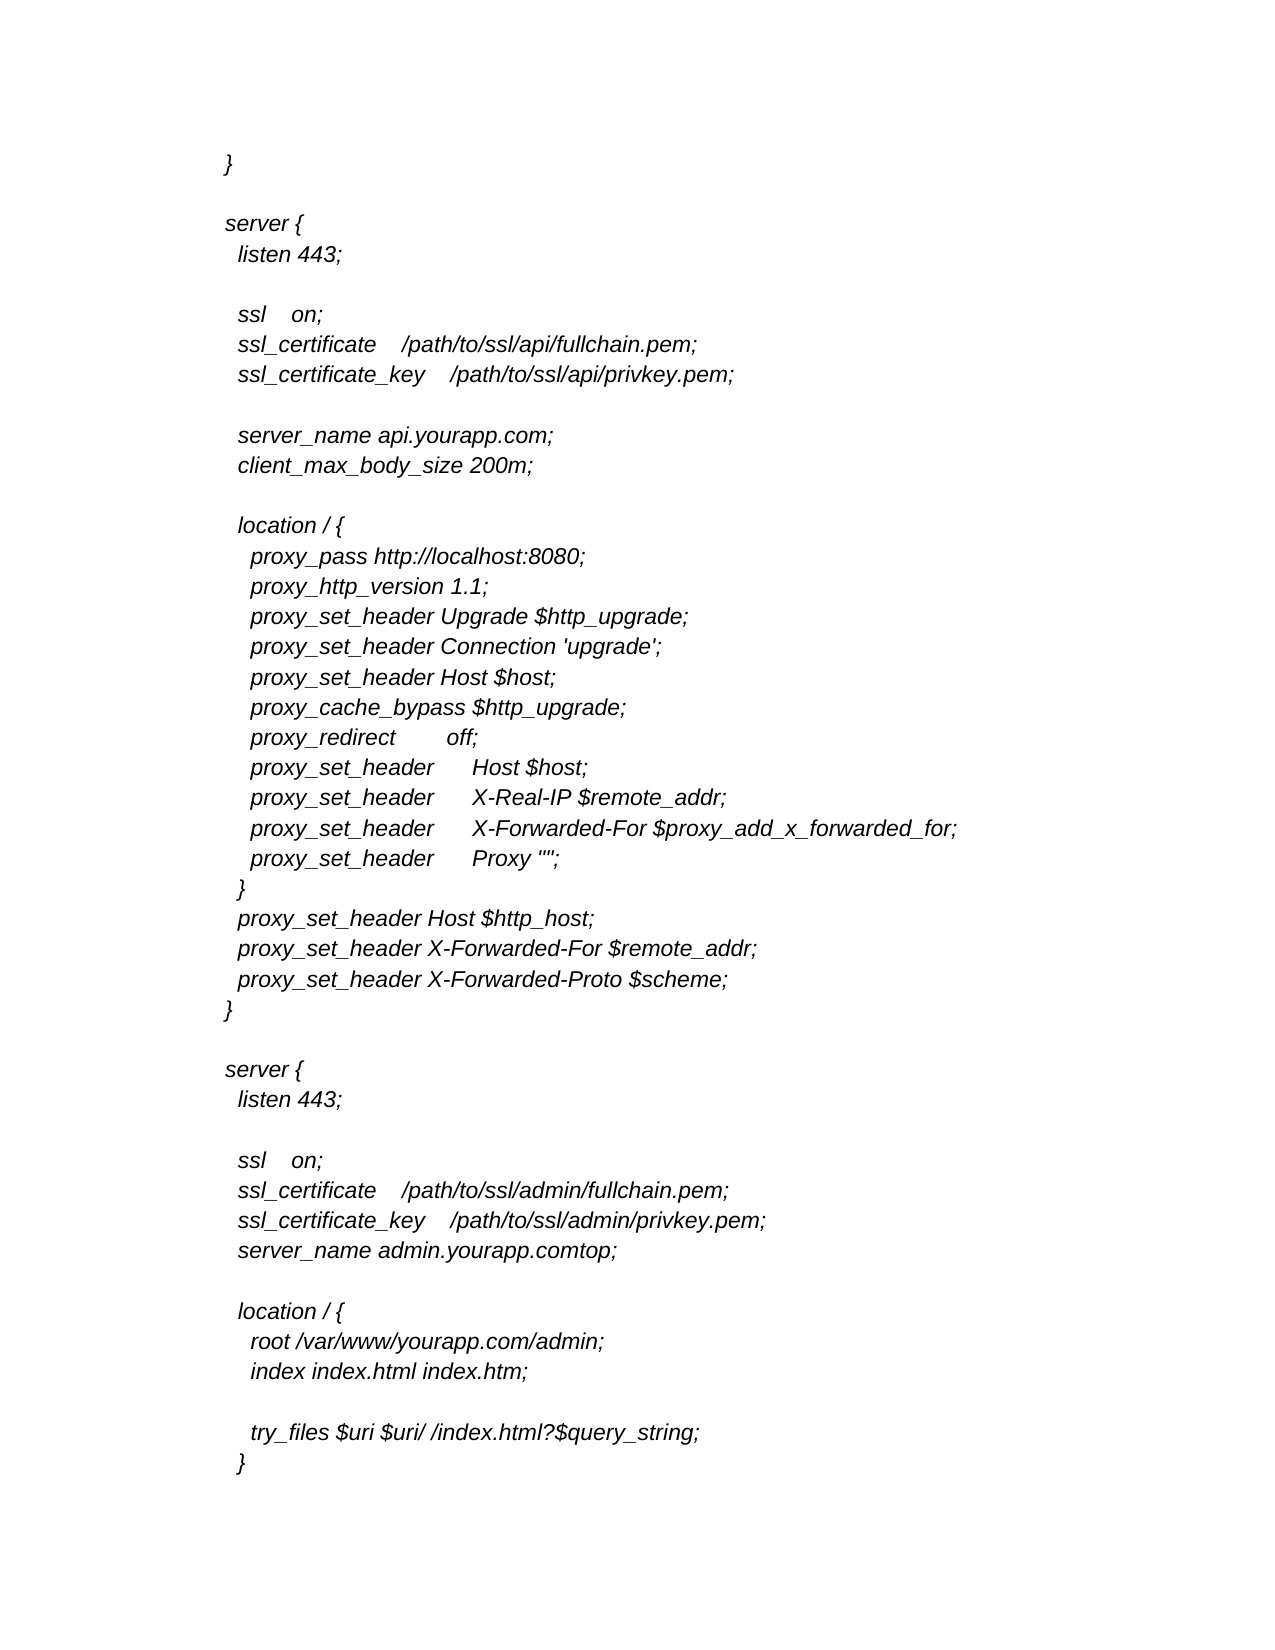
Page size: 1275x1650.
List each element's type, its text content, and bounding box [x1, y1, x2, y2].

text location / { [225, 512, 1125, 539]
text } [225, 875, 1125, 901]
text proxy_set_header X-Real-IP $remote_addr; [225, 784, 1125, 811]
text } [225, 1449, 1125, 1475]
text index index.html index.htm; [225, 1358, 1125, 1385]
text root /var/www/yourapp.com/admin; [225, 1328, 1125, 1354]
text ssl on; [225, 301, 1125, 327]
text ssl_certificate /path/to/ssl/api/fullchain.pem; [225, 331, 1125, 358]
text ssl on; [225, 1147, 1125, 1173]
text server_name api.yourapp.com; [225, 422, 1125, 448]
text listen 443; [225, 241, 1125, 267]
text ssl_certificate /path/to/ssl/admin/fullchain.pem; [225, 1177, 1125, 1203]
text proxy_set_header Connection 'upgrade'; [225, 633, 1125, 660]
text proxy_redirect off; [225, 724, 1125, 750]
text } [225, 996, 1125, 1022]
text proxy_set_header Upgrade $http_upgrade; [225, 603, 1125, 629]
text proxy_set_header Host $host; [225, 754, 1125, 781]
text server { [225, 1056, 1125, 1083]
text listen 443; [225, 1086, 1125, 1113]
text proxy_set_header Proxy ""; [225, 845, 1125, 871]
text proxy_set_header Host $http_host; [225, 905, 1125, 932]
text proxy_set_header Host $host; [225, 663, 1125, 690]
text client_max_body_size 200m; [225, 452, 1125, 478]
text ssl_certificate_key /path/to/ssl/admin/privkey.pem; [225, 1207, 1125, 1234]
text proxy_pass http://localhost:8080; [225, 543, 1125, 569]
text proxy_set_header X-Forwarded-For $proxy_add_x_forwarded_for; [225, 814, 1125, 841]
text server_name admin.yourapp.comtop; [225, 1237, 1125, 1264]
text server { [225, 210, 1125, 237]
text } [225, 150, 1125, 176]
text proxy_http_version 1.1; [225, 573, 1125, 599]
text location / { [225, 1298, 1125, 1324]
text proxy_set_header X-Forwarded-For $remote_addr; [225, 935, 1125, 962]
text proxy_set_header X-Forwarded-Proto $scheme; [225, 966, 1125, 992]
text ssl_certificate_key /path/to/ssl/api/privkey.pem; [225, 361, 1125, 388]
text try_files $uri $uri/ /index.html?$query_string; [225, 1419, 1125, 1445]
text proxy_cache_bypass $http_upgrade; [225, 694, 1125, 720]
